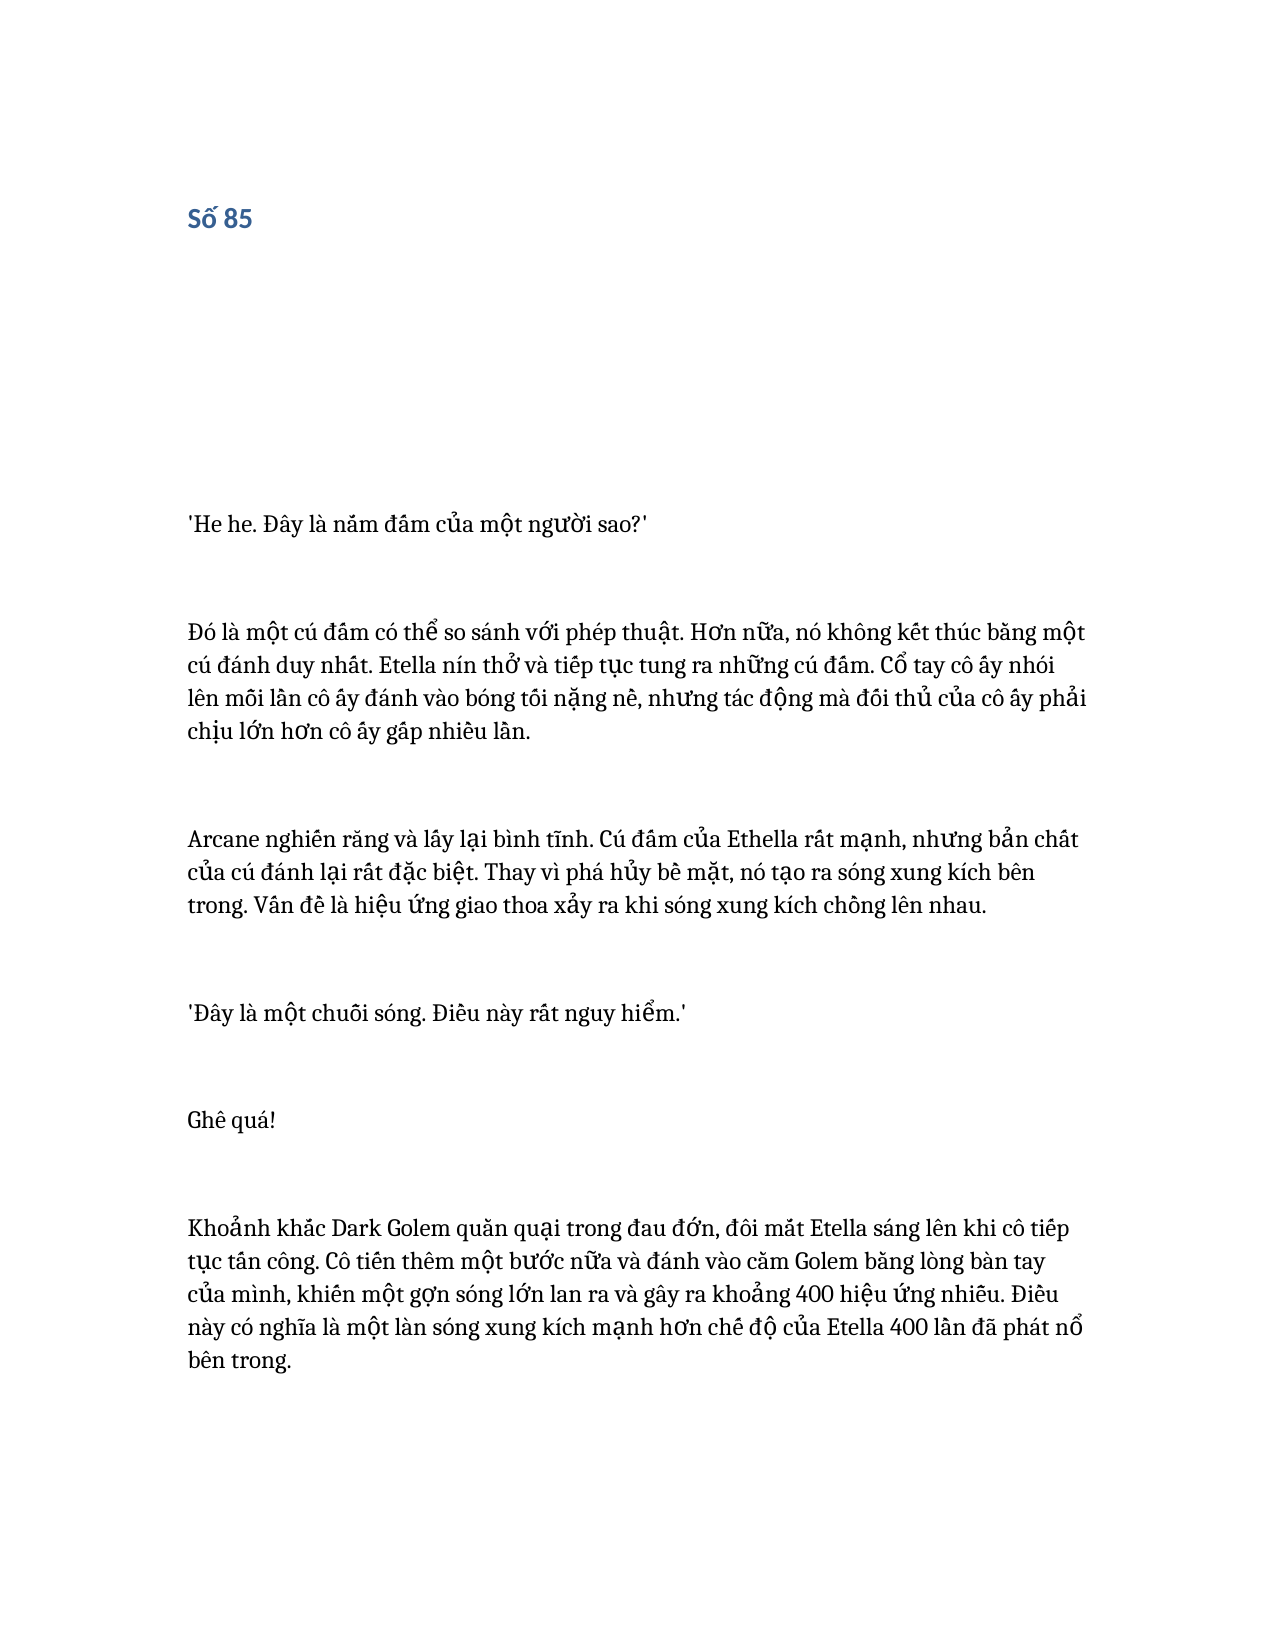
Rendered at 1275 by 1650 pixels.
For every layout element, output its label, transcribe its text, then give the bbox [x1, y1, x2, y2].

text Khoảnh khắc Dark Golem quằn quại trong đau đớn, đôi mắt Etella sáng lên khi cô tiếp tục tấn công. Cô tiến thêm một bước nữa và đánh vào cằm Golem bằng lòng bàn tay của mình, khiến một gợn sóng lớn lan ra và gây ra khoảng 400 hiệu ứng nhiễu. Điều này có nghĩa là một làn sóng xung kích mạnh hơn chế độ của Etella 400 lần đã phát nổ bên trong. [187, 1214, 1087, 1375]
text Đó là một cú đấm có thể so sánh với phép thuật. Hơn nữa, nó không kết thúc bằng một cú đánh duy nhất. Etella nín thở và tiếp tục tung ra những cú đấm. Cổ tay cô ấy nhói lên mỗi lần cô ấy đánh vào bóng tối nặng nề, nhưng tác động mà đối thủ của cô ấy phải chịu lớn hơn cô ấy gấp nhiều lần. [187, 618, 1087, 746]
text Arcane nghiến răng và lấy lại bình tĩnh. Cú đấm của Ethella rất mạnh, nhưng bản chất của cú đánh lại rất đặc biệt. Thay vì phá hủy bề mặt, nó tạo ra sóng xung kích bên trong. Vấn đề là hiệu ứng giao thoa xảy ra khi sóng xung kích chồng lên nhau. [187, 825, 1087, 919]
text 'He he. Đây là nắm đấm của một người sao?' [187, 510, 1087, 539]
text 'Đây là một chuỗi sóng. Điều này rất nguy hiểm.' [187, 998, 1087, 1027]
subtitle Số 85 [187, 200, 1087, 236]
text Ghê quá! [187, 1106, 1087, 1135]
